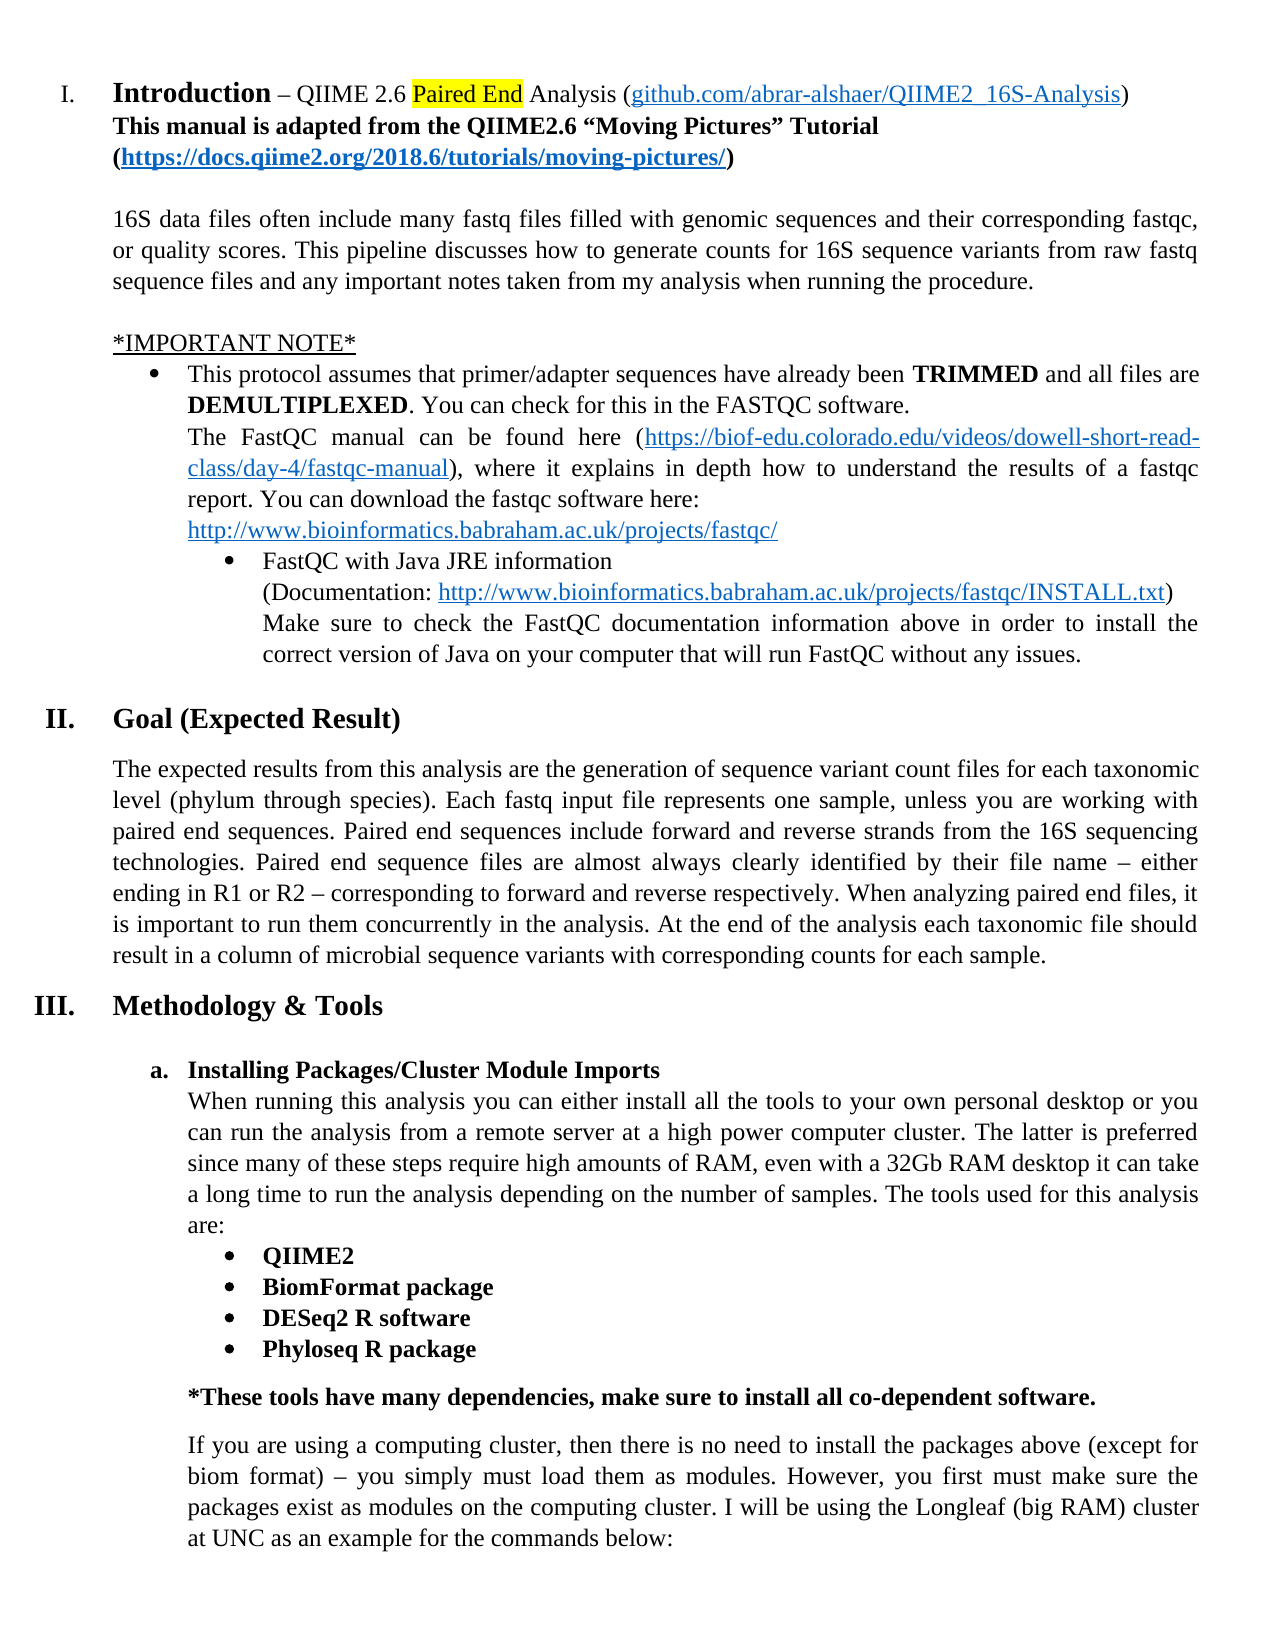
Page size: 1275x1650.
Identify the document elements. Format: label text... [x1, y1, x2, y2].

list (Documentation: http://www.bioinformatics.babraham.ac.uk/projects/fastqc/INSTALL.txt) [262, 577, 1200, 606]
list This protocol assumes that primer/adapter sequences have already been TRIMMED and all files are DEMULTIPLEXED. You can check for this in the FASTQC software. [150, 359, 1200, 419]
list Introduction – QIIME 2.6 Paired End Analysis (github.com/abrar-alshaer/QIIME2_16S-Analysis) [75, 75, 1200, 108]
list (https://docs.qiime2.org/2018.6/tutorials/moving-pictures/) [112, 142, 1200, 171]
list http://www.bioinformatics.babraham.ac.uk/projects/fastqc/ [187, 515, 1200, 543]
list Goal (Expected Result) [75, 701, 1200, 734]
list 16S data files often include many fastq files filled with genomic sequences and their corresponding fastqc, or quality scores. This pipeline discusses how to generate counts for 16S sequence variants from raw fastq sequence files and any important notes taken from my analysis when running the procedure. [112, 204, 1200, 295]
list DESeq2 R software [225, 1303, 1200, 1332]
list Methodology & Tools [75, 988, 1200, 1021]
list When running this analysis you can either install all the tools to your own personal desktop or you can run the analysis from a remote server at a high power computer cluster. The latter is preferred since many of these steps require high amounts of RAM, even with a 32Gb RAM desktop it can take a long time to run the analysis depending on the number of samples. The tools used for this analysis are: [187, 1086, 1200, 1239]
list The FastQC manual can be found here (https://biof-edu.colorado.edu/videos/dowell-short-read-class/day-4/fastqc-manual), where it explains in depth how to understand the results of a fastqc report. You can download the fastqc software here: [187, 422, 1200, 512]
list *IMPORTANT NOTE* [112, 328, 1200, 357]
list FastQC with Java JRE information [225, 546, 1200, 574]
list BiomFormat package [225, 1272, 1200, 1301]
list Make sure to check the FastQC documentation information above in order to install the correct version of Java on your computer that will run FastQC without any issues. [262, 608, 1200, 668]
list Phyloseq R package [225, 1334, 1200, 1363]
text *These tools have many dependencies, make sure to install all co-dependent software. [187, 1382, 1200, 1411]
text If you are using a computing cluster, then there is no need to install the packages above (except for biom format) – you simply must load them as modules. However, you first must make sure the packages exist as modules on the computing cluster. I will be using the Longleaf (big RAM) cluster at UNC as an example for the commands below: [187, 1430, 1200, 1552]
list This manual is adapted from the QIIME2.6 “Moving Pictures” Tutorial [112, 111, 1200, 140]
list Installing Packages/Cluster Module Imports [150, 1055, 1200, 1084]
text The expected results from this analysis are the generation of sequence variant count files for each taxonomic level (phylum through species). Each fastq input file represents one sample, unless you are working with paired end sequences. Paired end sequences include forward and reverse strands from the 16S sequencing technologies. Paired end sequence files are almost always clearly identified by their file name – either ending in R1 or R2 – corresponding to forward and reverse respectively. When analyzing paired end files, it is important to run them concurrently in the analysis. At the end of the analysis each taxonomic file should result in a column of microbial sequence variants with corresponding counts for each sample. [112, 754, 1200, 969]
list QIIME2 [225, 1241, 1200, 1270]
